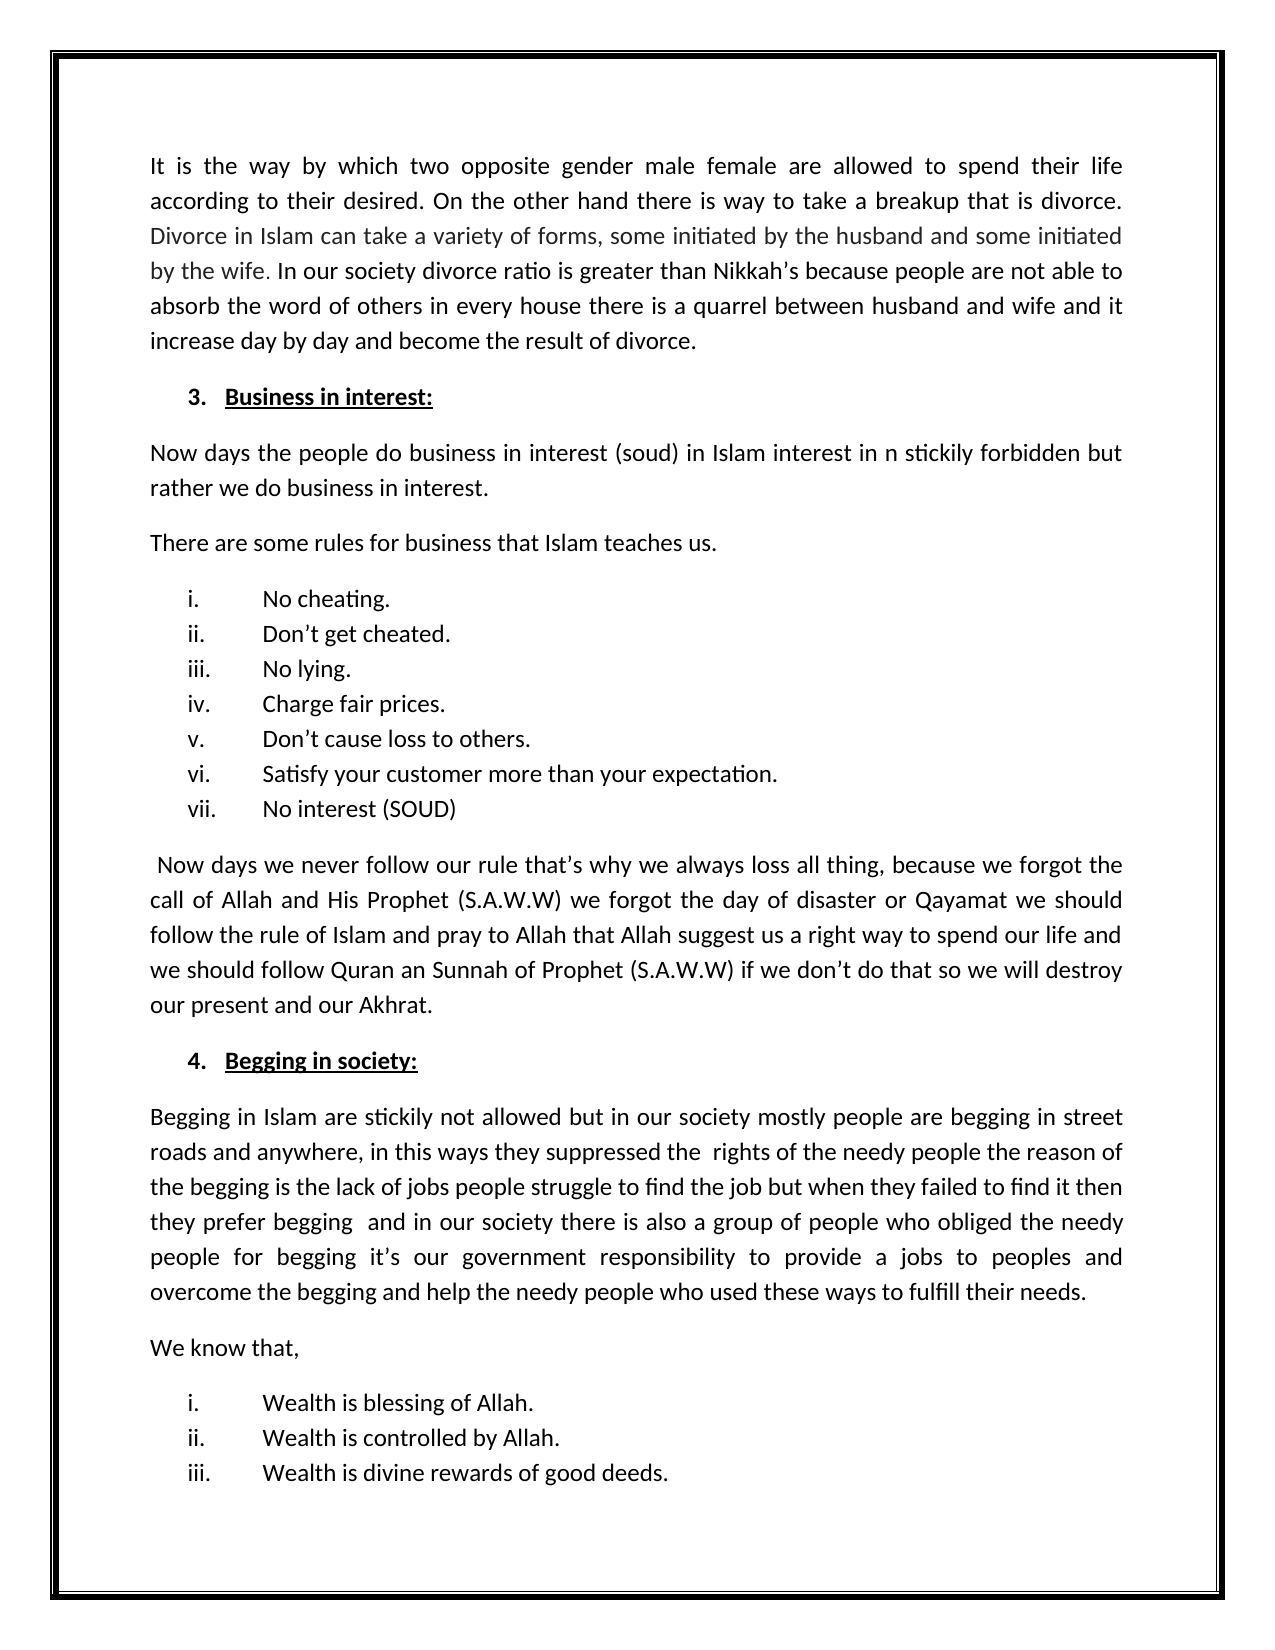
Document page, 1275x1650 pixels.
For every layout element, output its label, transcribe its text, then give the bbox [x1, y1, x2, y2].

list Wealth is divine rewards of good deeds. [187, 1457, 1125, 1488]
text We know that, [150, 1332, 1125, 1362]
text There are some rules for business that Islam teaches us. [150, 527, 1125, 558]
text Now days the people do business in interest (soud) in Islam interest in n stickily forbidden but rather we do business in interest. [150, 437, 1125, 502]
text Begging in Islam are stickily not allowed but in our society mostly people are begging in street roads and anywhere, in this ways they suppressed the rights of the needy people the reason of the begging is the lack of jobs people struggle to find the job but when they failed to find it then they prefer begging and in our society there is also a group of people who obliged the needy people for begging it’s our government responsibility to provide a jobs to peoples and overcome the begging and help the needy people who used these ways to fulfill their needs. [150, 1101, 1125, 1306]
list Don’t cause loss to others. [187, 723, 1125, 754]
list No lying. [187, 653, 1125, 684]
text It is the way by which two opposite gender male female are allowed to spend their life according to their desired. On the other hand there is way to take a breakup that is divorce. Divorce in Islam can take a variety of forms, some initiated by the husband and some initiated by the wife. In our society divorce ratio is greater than Nikkah’s because people are not able to absorb the word of others in every house there is a quarrel between husband and wife and it increase day by day and become the result of divorce. [150, 251, 1125, 356]
list Wealth is blessing of Allah. [187, 1387, 1125, 1418]
text Now days we never follow our rule that’s why we always loss all thing, because we forgot the call of Allah and His Prophet (S.A.W.W) we forgot the day of disaster or Qayamat we should follow the rule of Islam and pray to Allah that Allah suggest us a right way to spend our life and we should follow Quran an Sunnah of Prophet (S.A.W.W) if we don’t do that so we will destroy our present and our Akhrat. [150, 849, 1125, 1020]
list Don’t get cheated. [187, 618, 1125, 649]
list Satisfy your customer more than your expectation. [187, 758, 1125, 789]
list No cheating. [187, 583, 1125, 614]
text It is the way by which two opposite gender male female are allowed to spend their life according to their desired. On the other hand there is way to take a breakup that is divorce. Divorce in Islam can take a variety of forms, some initiated by the husband and some initiated by the wife. In our society divorce ratio is greater than Nikkah’s because people are not able to absorb the word of others in every house there is a quarrel between husband and wife and it increase day by day and become the result of divorce. [150, 150, 1125, 220]
list Charge fair prices. [187, 688, 1125, 719]
list Business in interest: [187, 381, 1125, 411]
list Begging in society: [187, 1045, 1125, 1076]
list No interest (SOUD) [187, 793, 1125, 824]
list Wealth is controlled by Allah. [187, 1422, 1125, 1453]
